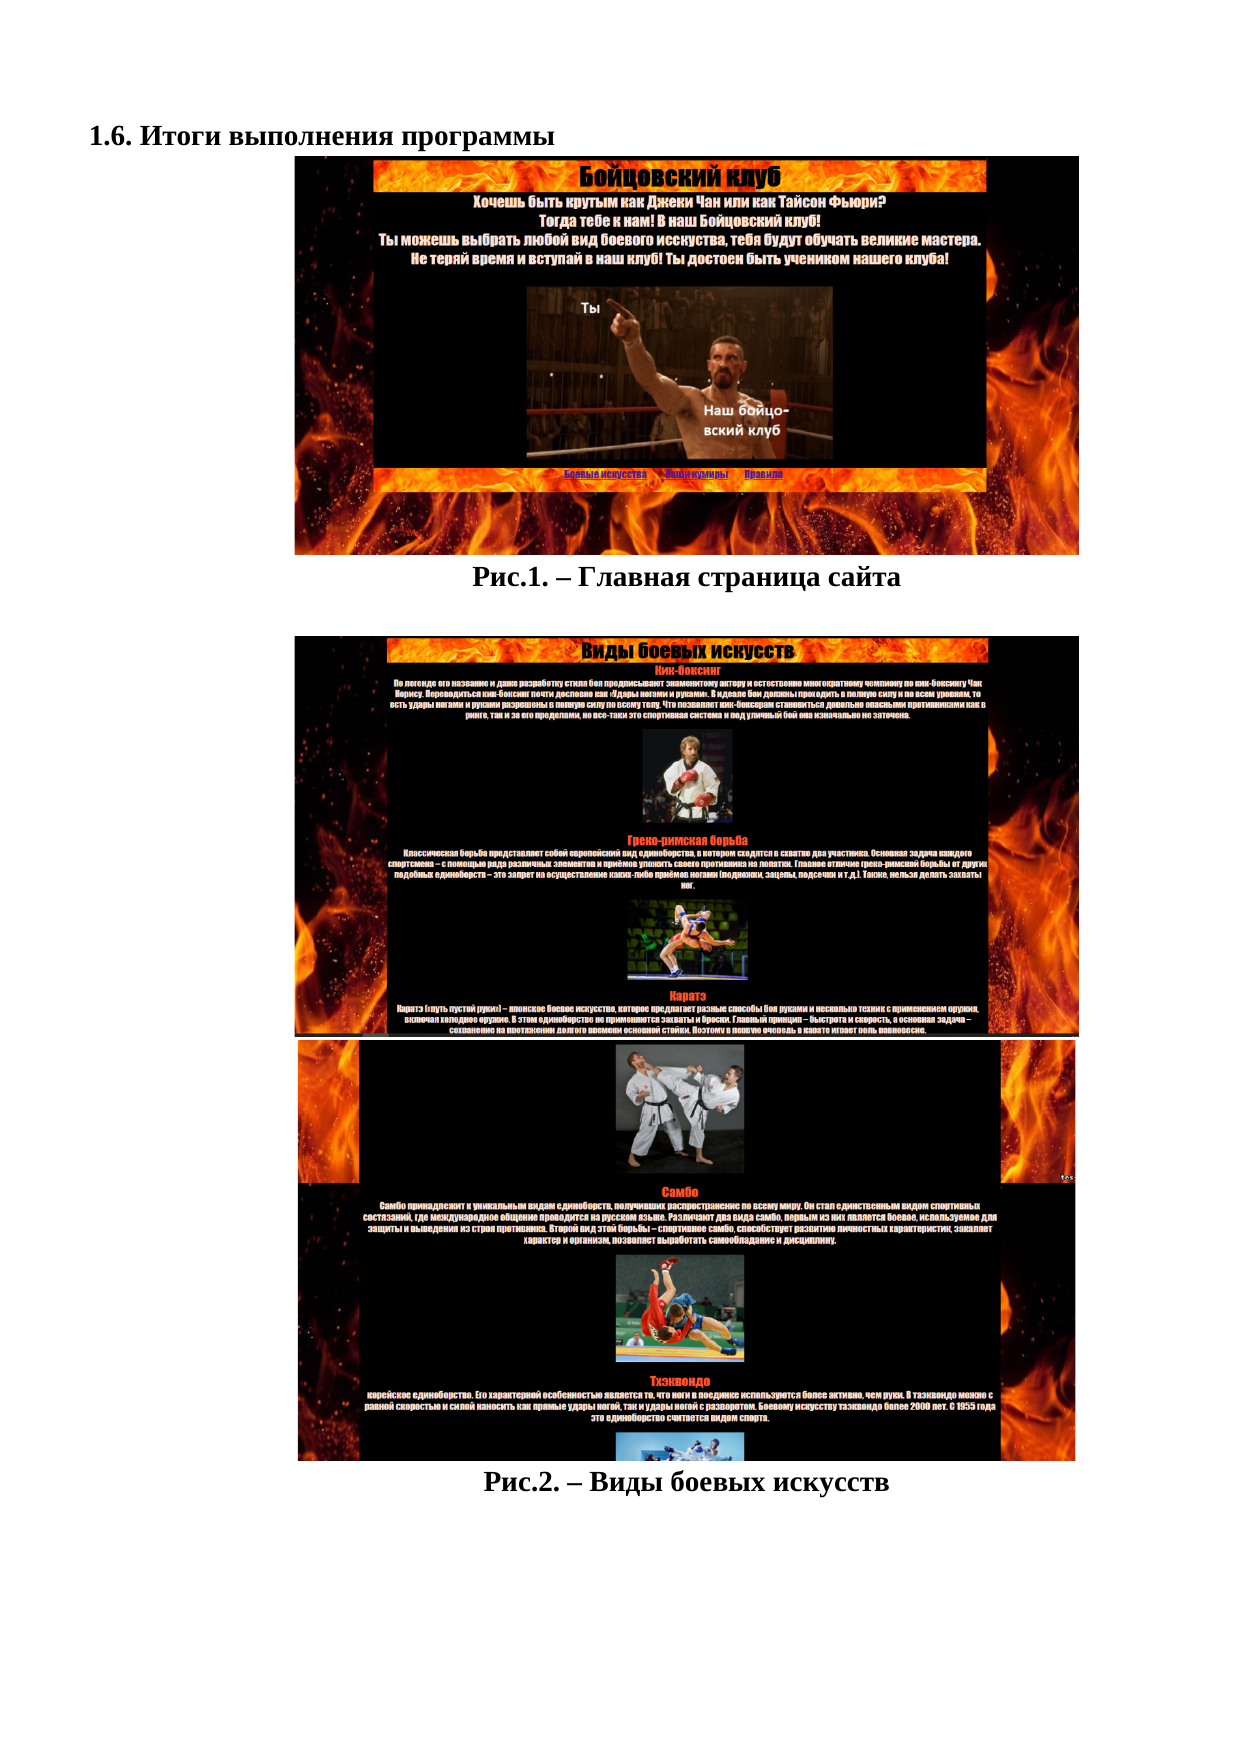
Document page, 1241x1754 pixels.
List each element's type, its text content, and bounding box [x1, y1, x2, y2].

list Рис.1. – Главная страница сайта [177, 559, 1152, 593]
list 1.6. Итоги выполнения программы [88, 118, 1152, 152]
picture [294, 156, 1079, 555]
picture [297, 1040, 1076, 1461]
picture [294, 636, 1079, 1037]
list Рис.2. – Виды боевых искусств [177, 1464, 1152, 1498]
